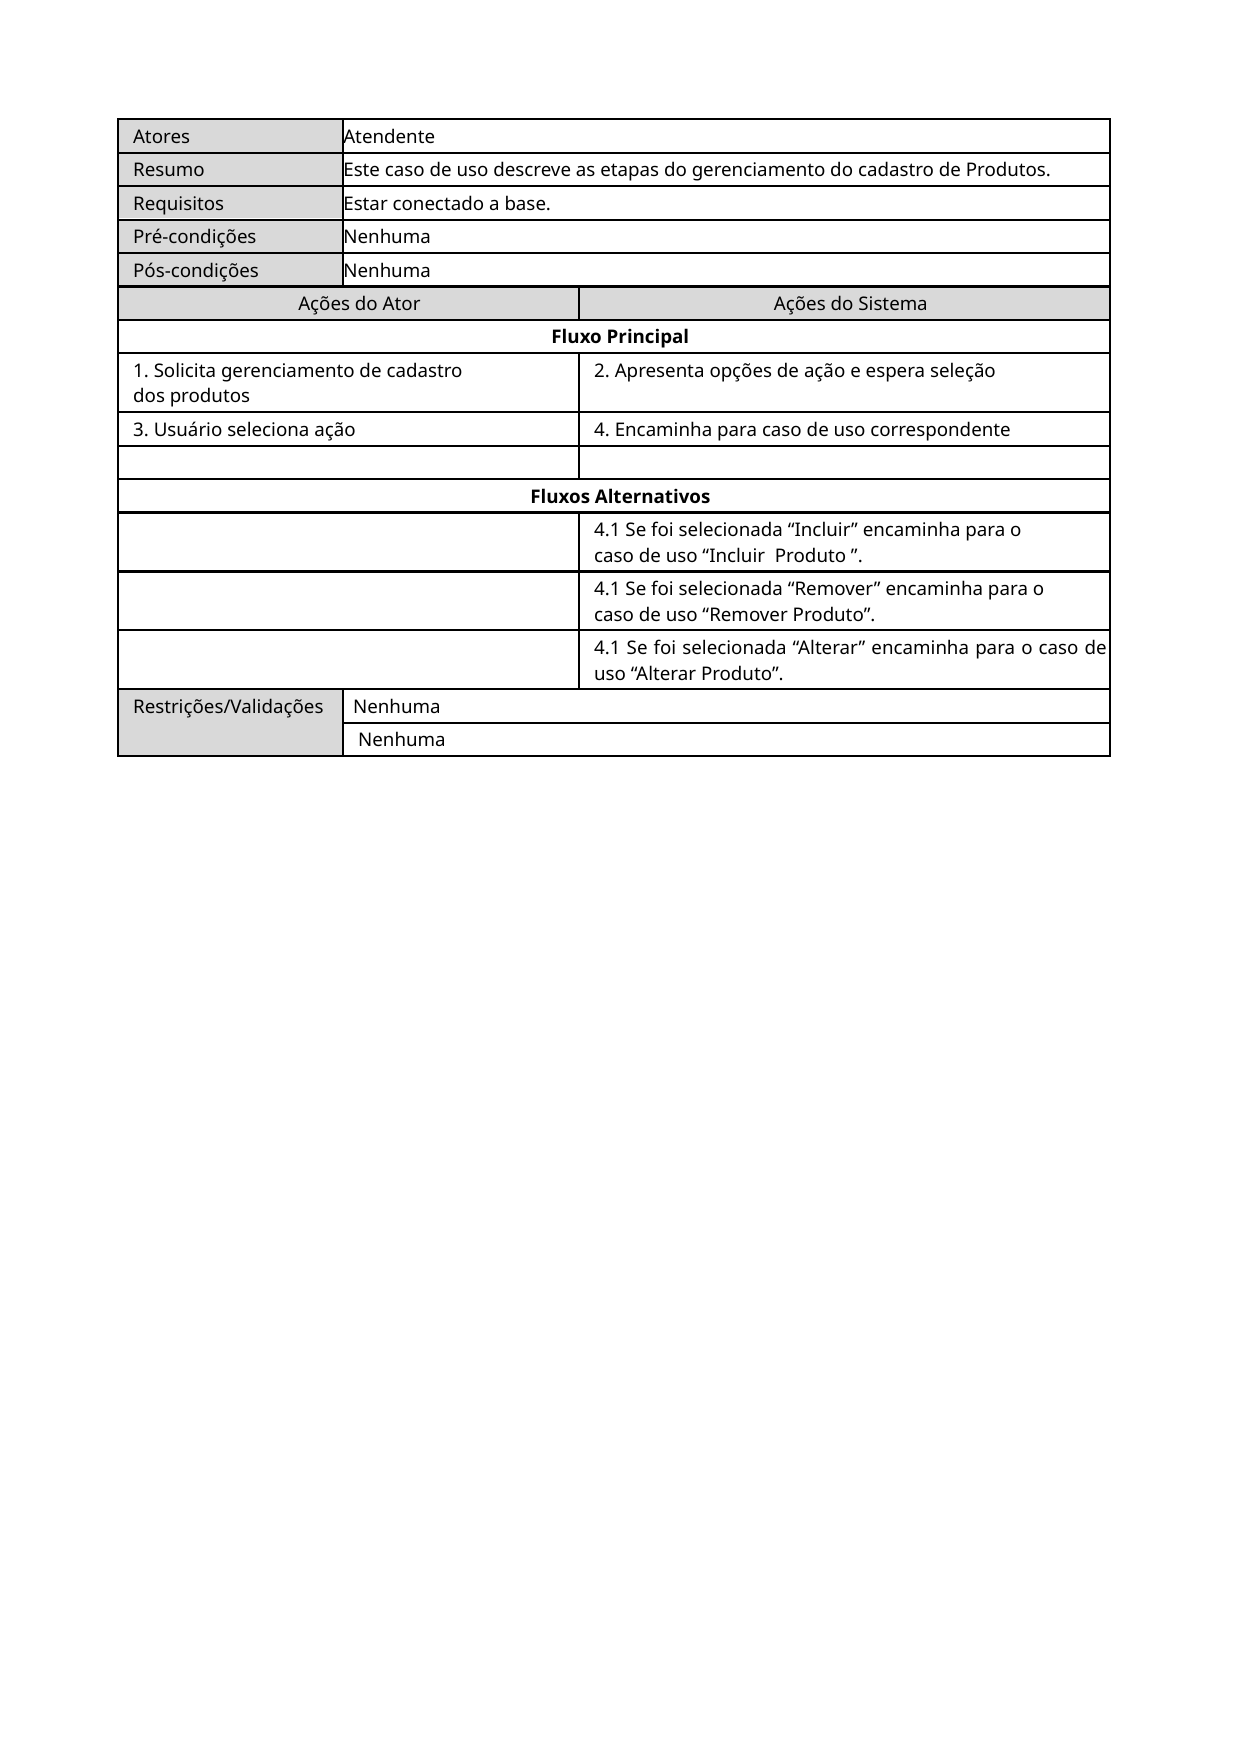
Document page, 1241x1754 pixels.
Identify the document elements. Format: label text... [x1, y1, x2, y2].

table_cell [119, 514, 578, 570]
table_cell 1. Solicita gerenciamento de cadastro dos produtos [119, 354, 578, 411]
table_cell Atores [119, 120, 342, 152]
table_cell 3. Usuário seleciona ação [119, 413, 578, 444]
table_cell [119, 447, 578, 478]
table_cell Nenhuma [344, 690, 1109, 722]
table_cell Nenhuma [344, 254, 1109, 285]
table_cell [119, 573, 578, 629]
table_cell Pós-condições [119, 254, 342, 285]
table_cell Este caso de uso descreve as etapas do gerenciamento do cadastro de Produtos. [344, 154, 1109, 185]
table_cell [580, 447, 1109, 478]
table_cell Requisitos [119, 187, 342, 218]
table_cell Ações do Ator [119, 288, 578, 319]
table_cell 4.1 Se foi selecionada “Incluir” encaminha para o caso de uso “Incluir Produto ”. [580, 514, 1109, 570]
table_cell Fluxos Alternativos [119, 480, 1109, 511]
table_cell [119, 631, 578, 688]
table_cell Fluxo Principal [119, 321, 1109, 352]
table_cell Estar conectado a base. [344, 187, 1109, 218]
table_cell Atendente [344, 120, 1109, 152]
table_cell 4.1 Se foi selecionada “Remover” encaminha para o caso de uso “Remover Produto”. [580, 573, 1109, 629]
table_cell 4.1 Se foi selecionada “Alterar” encaminha para o caso de uso “Alterar Produto”. [580, 631, 1109, 688]
table_cell 4. Encaminha para caso de uso correspondente [580, 413, 1109, 444]
table_cell Ações do Sistema [580, 288, 1109, 319]
table_cell 2. Apresenta opções de ação e espera seleção [580, 354, 1109, 411]
table_cell Nenhuma [344, 221, 1109, 252]
table_cell Restrições/Validações [119, 690, 342, 755]
table_cell Resumo [119, 154, 342, 185]
table_cell Nenhuma [344, 724, 1109, 755]
table_cell Pré-condições [119, 221, 342, 252]
